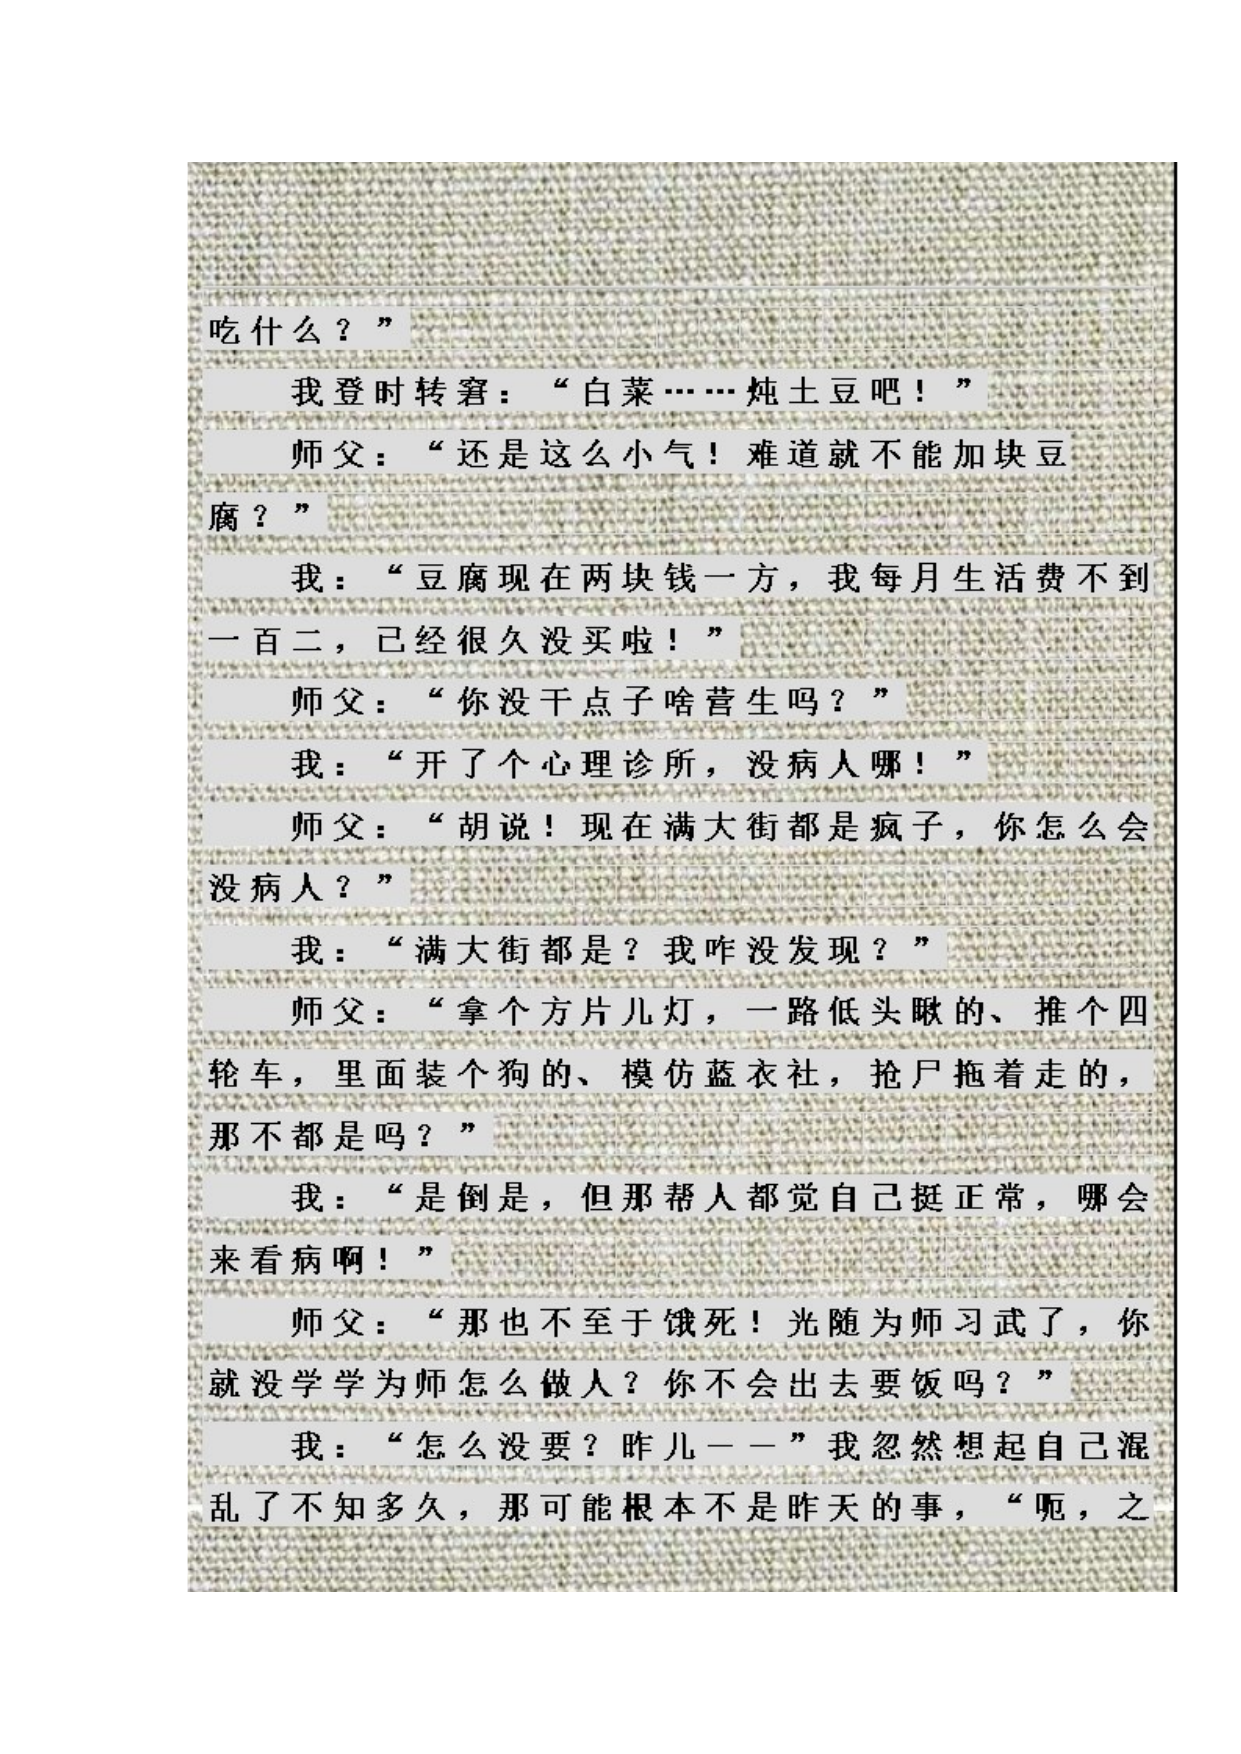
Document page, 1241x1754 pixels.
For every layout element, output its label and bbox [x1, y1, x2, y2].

picture [187, 162, 1179, 1592]
